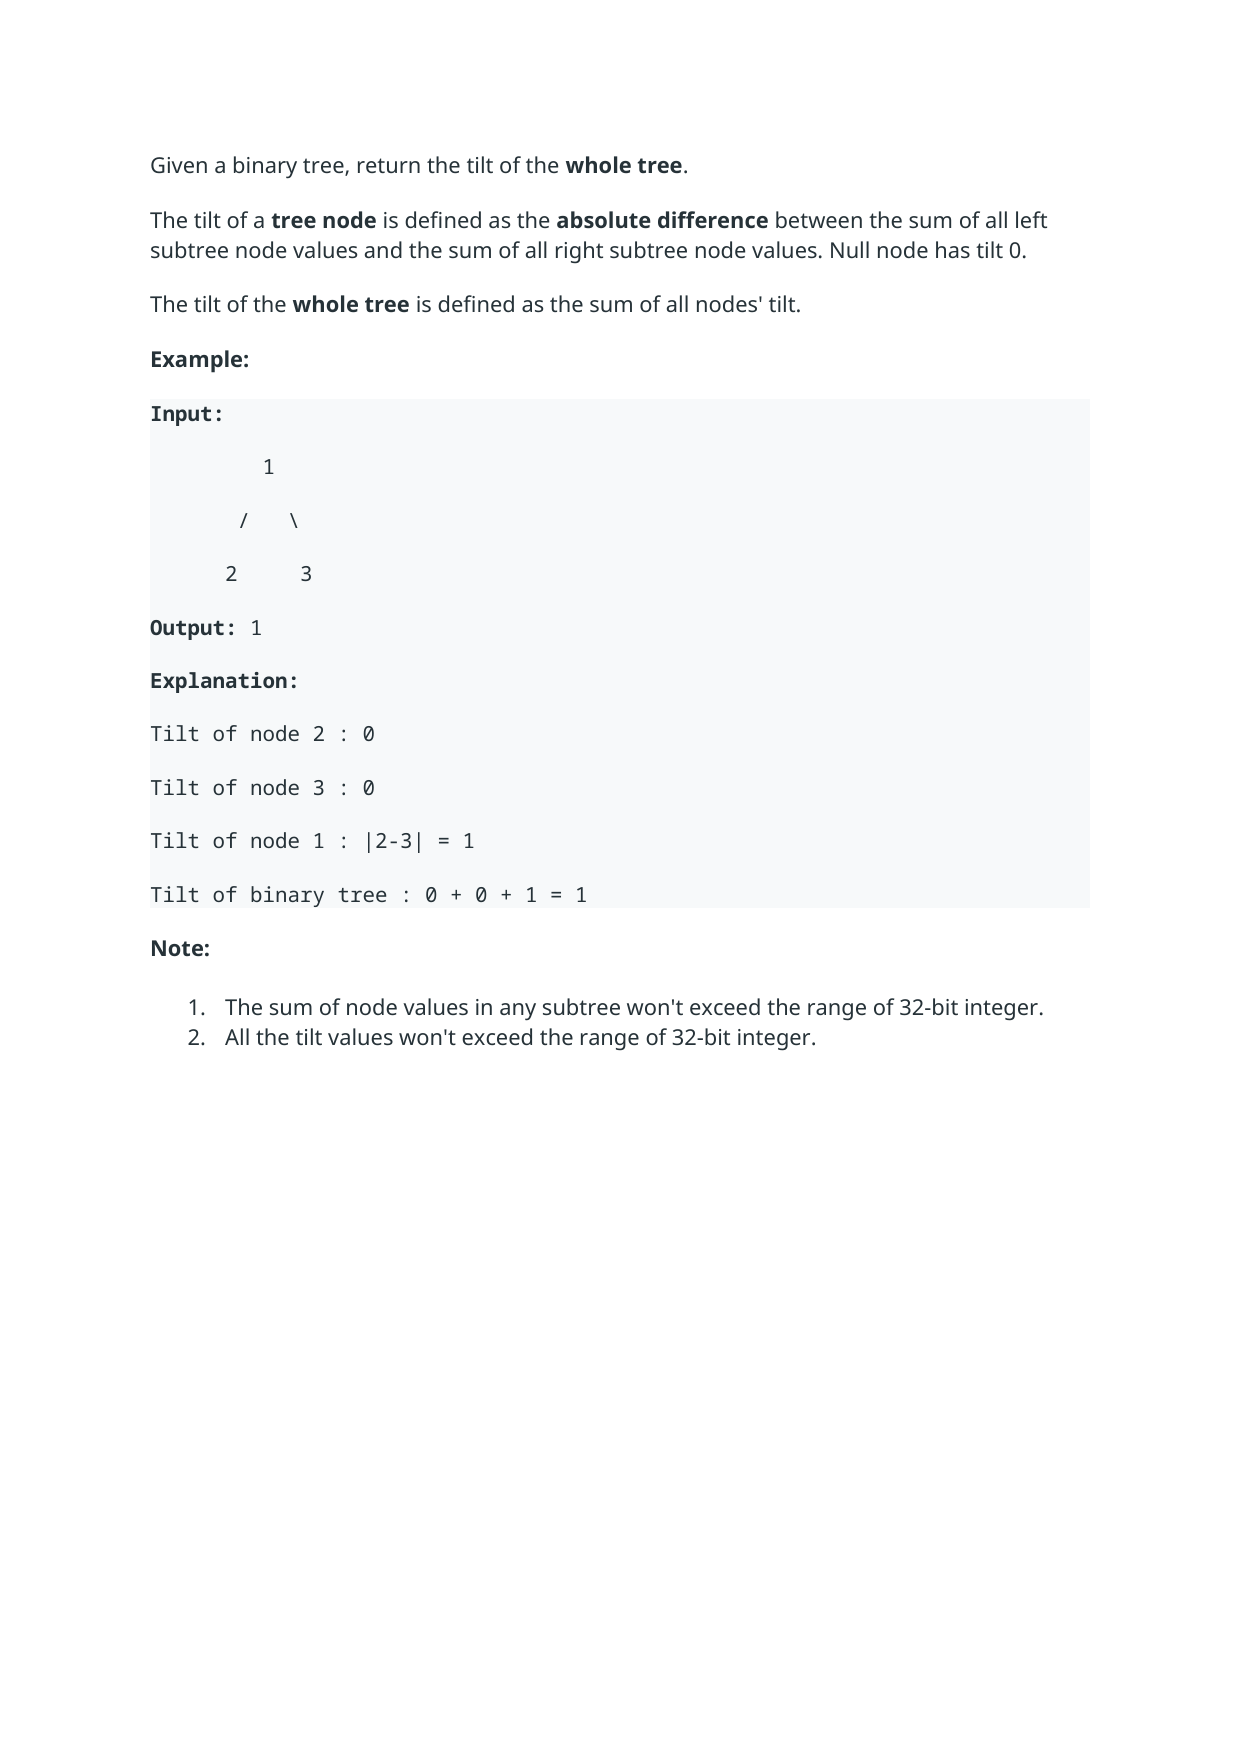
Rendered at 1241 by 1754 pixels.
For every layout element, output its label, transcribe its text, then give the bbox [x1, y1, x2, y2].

list All the tilt values won't exceed the range of 32-bit integer. [187, 1022, 1090, 1052]
text / \ [150, 506, 1090, 534]
text Input: [150, 399, 1090, 427]
text Tilt of node 1 : |2-3| = 1 [150, 826, 1090, 855]
text Explanation: [150, 666, 1090, 694]
text The tilt of the whole tree is defined as the sum of all nodes' tilt. [150, 289, 1090, 319]
text Tilt of binary tree : 0 + 0 + 1 = 1 [150, 880, 1090, 908]
text Tilt of node 2 : 0 [150, 719, 1090, 748]
text Given a binary tree, return the tilt of the whole tree. [150, 150, 1090, 180]
text 1 [150, 452, 1090, 481]
text 2 3 [150, 559, 1090, 588]
list The sum of node values in any subtree won't exceed the range of 32-bit integer. [187, 992, 1090, 1022]
text Tilt of node 3 : 0 [150, 773, 1090, 801]
text Note: [150, 933, 1090, 963]
text Output: 1 [150, 613, 1090, 641]
text Example: [150, 344, 1090, 374]
text The tilt of a tree node is defined as the absolute difference between the sum of all left subtree node values and the sum of all right subtree node values. Null node has tilt 0. [150, 205, 1090, 264]
